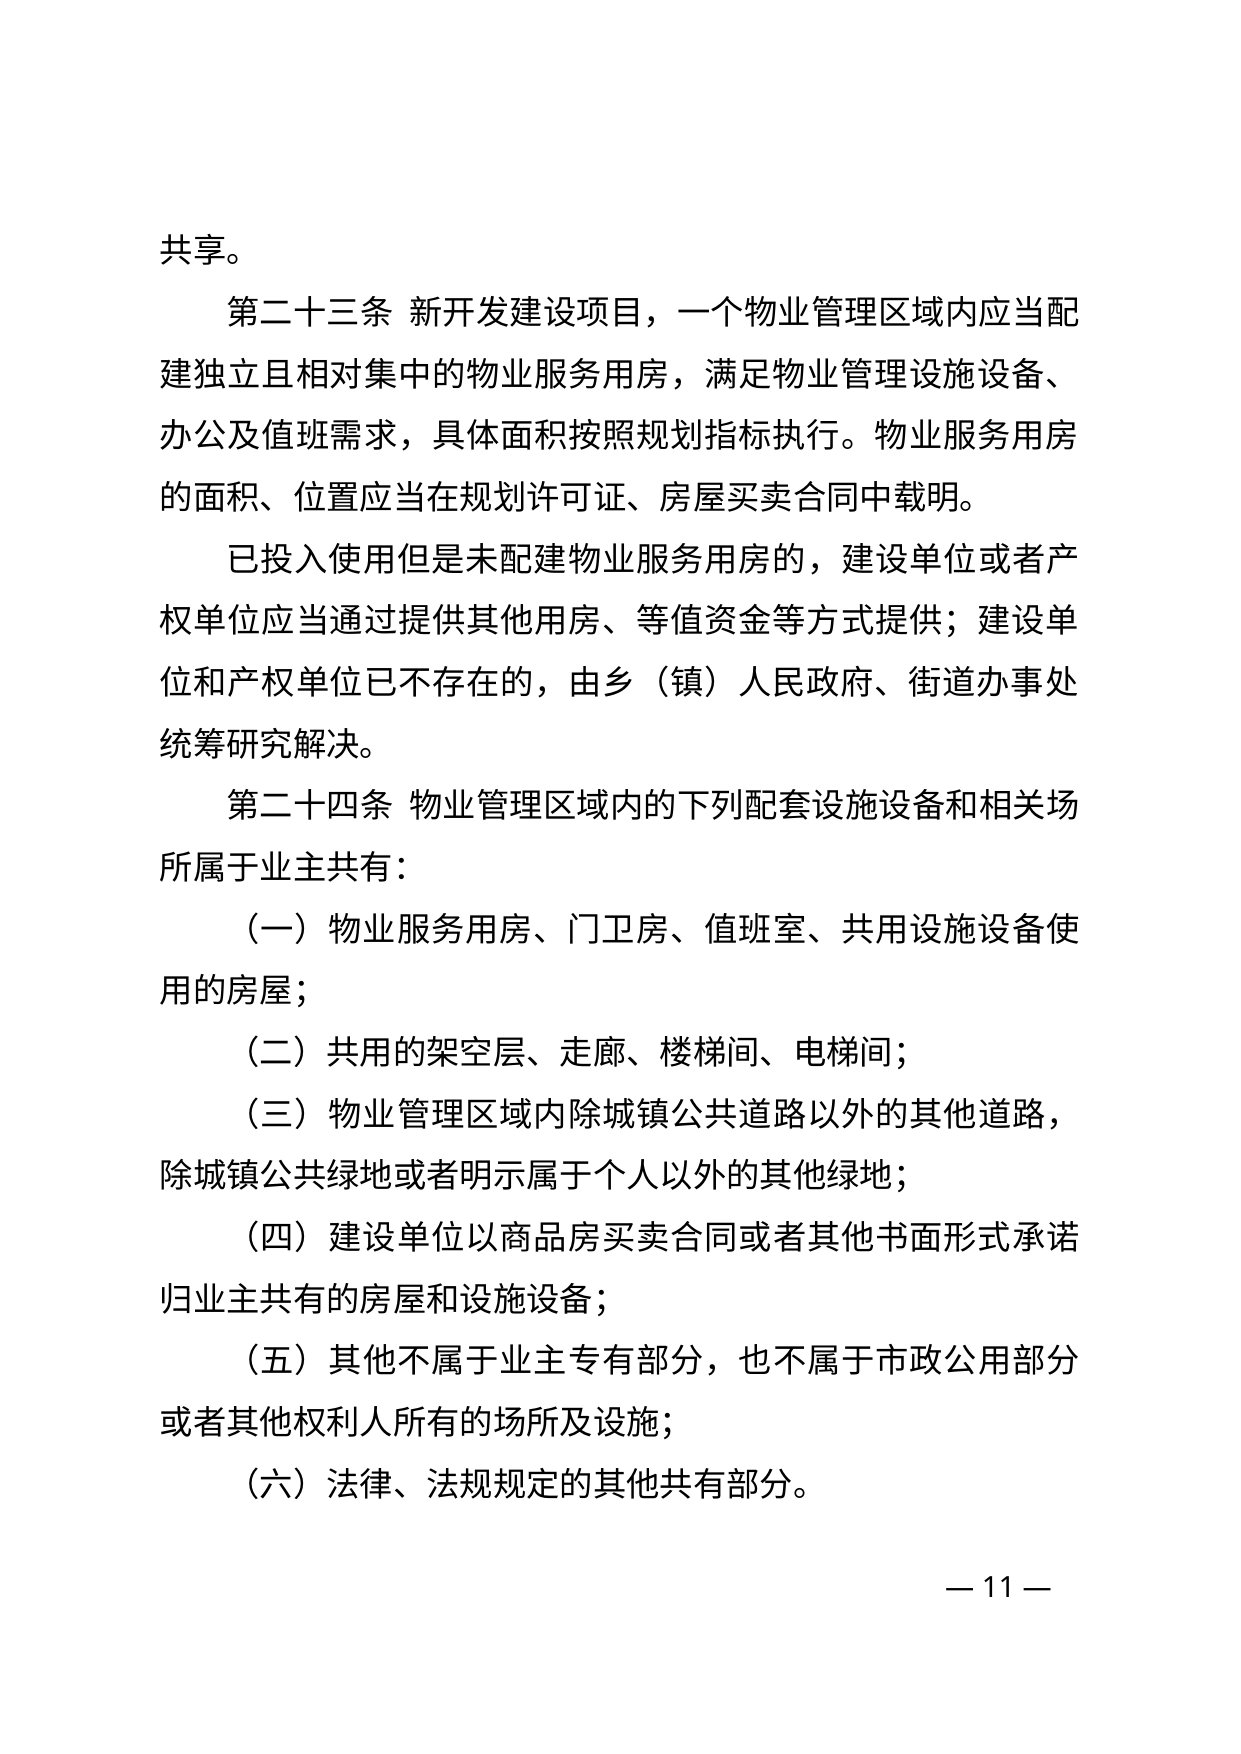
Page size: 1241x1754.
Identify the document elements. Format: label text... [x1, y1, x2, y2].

text 第二十四条 物业管理区域内的下列配套设施设备和相关场所属于业主共有： [159, 769, 1081, 892]
text （五）其他不属于业主专有部分，也不属于市政公用部分或者其他权利人所有的场所及设施； [159, 1324, 1081, 1447]
text 第二十三条 新开发建设项目，一个物业管理区域内应当配建独立且相对集中的物业服务用房，满足物业管理设施设备、办公及值班需求，具体面积按照规划指标执行。物业服务用房的面积、位置应当在规划许可证、房屋买卖合同中载明。 [159, 275, 1081, 522]
text （三）物业管理区域内除城镇公共道路以外的其他道路，除城镇公共绿地或者明示属于个人以外的其他绿地； [159, 1077, 1081, 1200]
text （四）建设单位以商品房买卖合同或者其他书面形式承诺归业主共有的房屋和设施设备； [159, 1200, 1081, 1324]
text （二）共用的架空层、走廊、楼梯间、电梯间； [159, 1015, 1081, 1077]
text 已投入使用但是未配建物业服务用房的，建设单位或者产权单位应当通过提供其他用房、等值资金等方式提供；建设单位和产权单位已不存在的，由乡（镇）人民政府、街道办事处统筹研究解决。 [159, 522, 1081, 769]
text （一）物业服务用房、门卫房、值班室、共用设施设备使用的房屋； [159, 892, 1081, 1015]
text （六）法律、法规规定的其他共有部分。 [159, 1447, 1081, 1509]
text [159, 214, 1081, 275]
